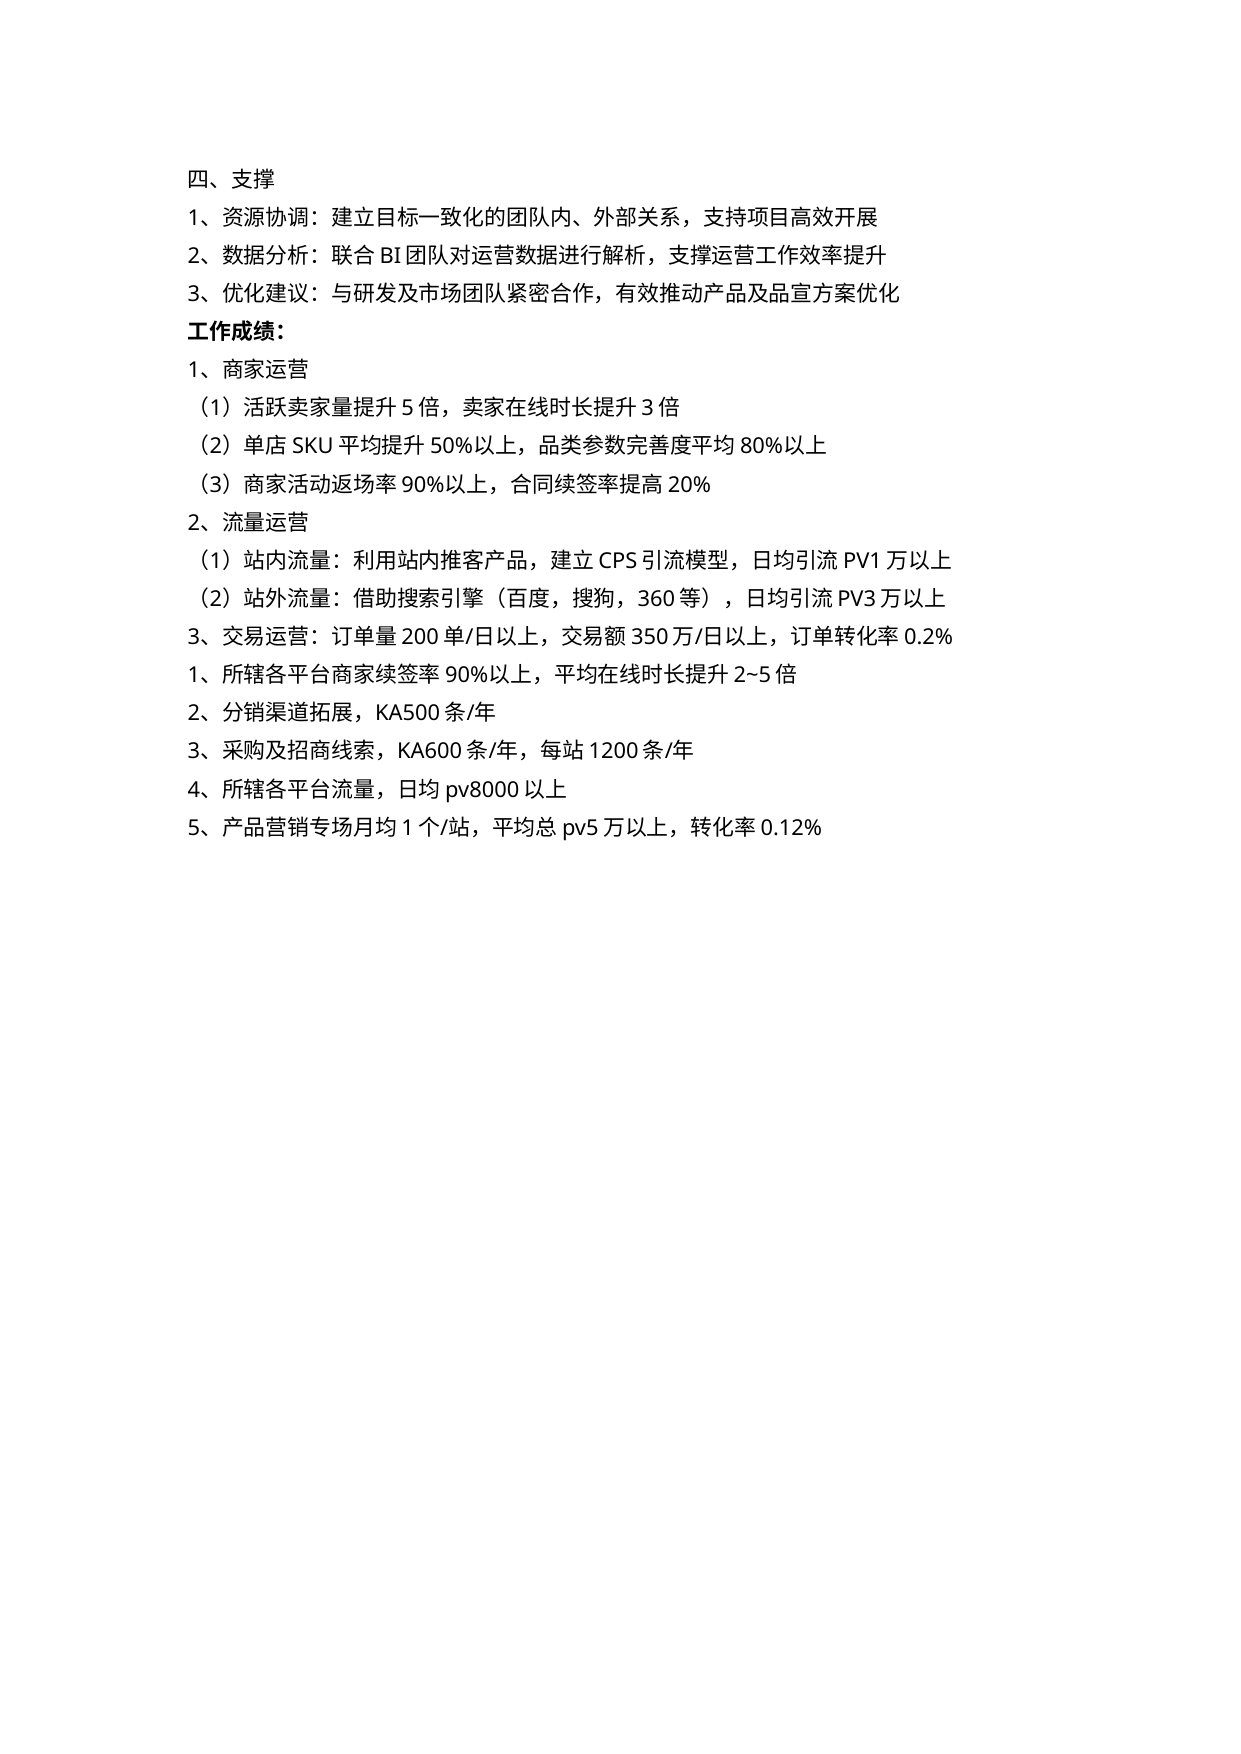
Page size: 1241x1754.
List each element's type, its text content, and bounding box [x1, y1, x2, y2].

text （3）商家活动返场率90%以上，合同续签率提高20% [187, 467, 1053, 498]
text 3、优化建议：与研发及市场团队紧密合作，有效推动产品及品宣方案优化 [187, 276, 1053, 308]
text 1、所辖各平台商家续签率90%以上，平均在线时长提升2~5倍 [187, 657, 1053, 689]
text 1、资源协调：建立目标一致化的团队内、外部关系，支持项目高效开展 [187, 200, 1053, 232]
text 2、数据分析：联合BI团队对运营数据进行解析，支撑运营工作效率提升 [187, 238, 1053, 270]
text 1、商家运营 [187, 352, 1053, 384]
text 3、采购及招商线索，KA600条/年，每站1200条/年 [187, 733, 1053, 765]
text 5、产品营销专场月均1个/站，平均总pv5万以上，转化率0.12% [187, 810, 1053, 841]
text （2）站外流量：借助搜索引擎（百度，搜狗，360等），日均引流PV3万以上 [187, 581, 1053, 613]
text （2）单店SKU平均提升50%以上，品类参数完善度平均80%以上 [187, 428, 1053, 460]
text （1）活跃卖家量提升5倍，卖家在线时长提升3倍 [187, 390, 1053, 422]
text 工作成绩： [187, 314, 1053, 346]
text 2、分销渠道拓展，KA500条/年 [187, 695, 1053, 727]
text 2、流量运营 [187, 505, 1053, 536]
text （1）站内流量：利用站内推客产品，建立CPS引流模型，日均引流PV1万以上 [187, 543, 1053, 574]
text 4、所辖各平台流量，日均pv8000以上 [187, 772, 1053, 803]
text 四、支撑 [187, 162, 1053, 194]
text 3、交易运营：订单量200单/日以上，交易额350万/日以上，订单转化率0.2% [187, 619, 1053, 651]
